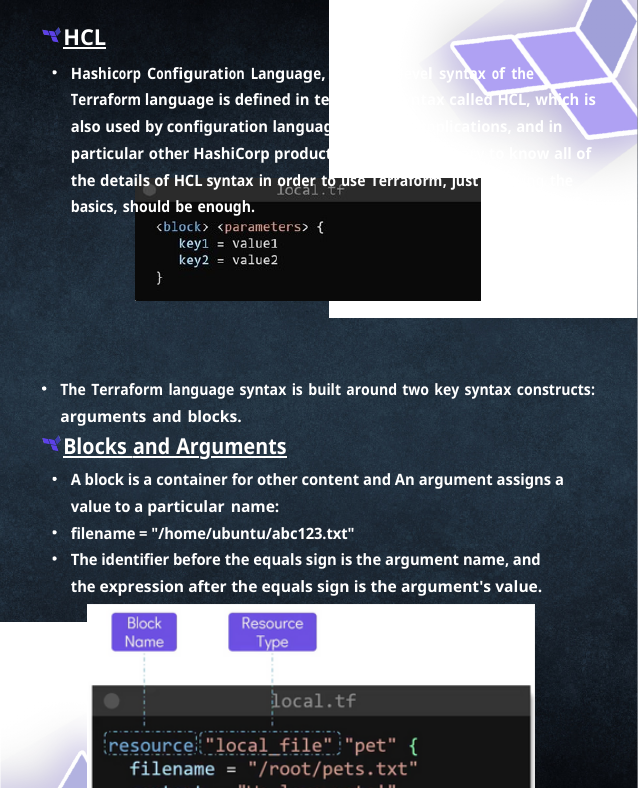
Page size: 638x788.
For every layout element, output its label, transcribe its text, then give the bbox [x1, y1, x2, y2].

subtitle HCL [42, 22, 637, 52]
picture [0, 0, 638, 788]
text A block is a container for other content and An argument assigns a value to a particular name: [71, 469, 608, 517]
text The identifier before the equals sign is the argument name, and the expression after the equals sign is the argument's value. [71, 548, 545, 597]
text Hashicorp Configuration Language, This low-level syntax of the Terraform language is defined in terms of a syntax called HCL, which is also used by configuration languages in other applications, and in particular other HashiCorp products. It is not necessary to know all of the details of HCL syntax in order to use Terraform, just knowing the basics, should be enough. [71, 62, 606, 217]
text filename = "/home/ubuntu/abc123.txt" [71, 522, 637, 544]
text The Terraform language syntax is built around two key syntax constructs: arguments and blocks. [60, 378, 606, 427]
subtitle Blocks and Arguments [42, 432, 637, 460]
